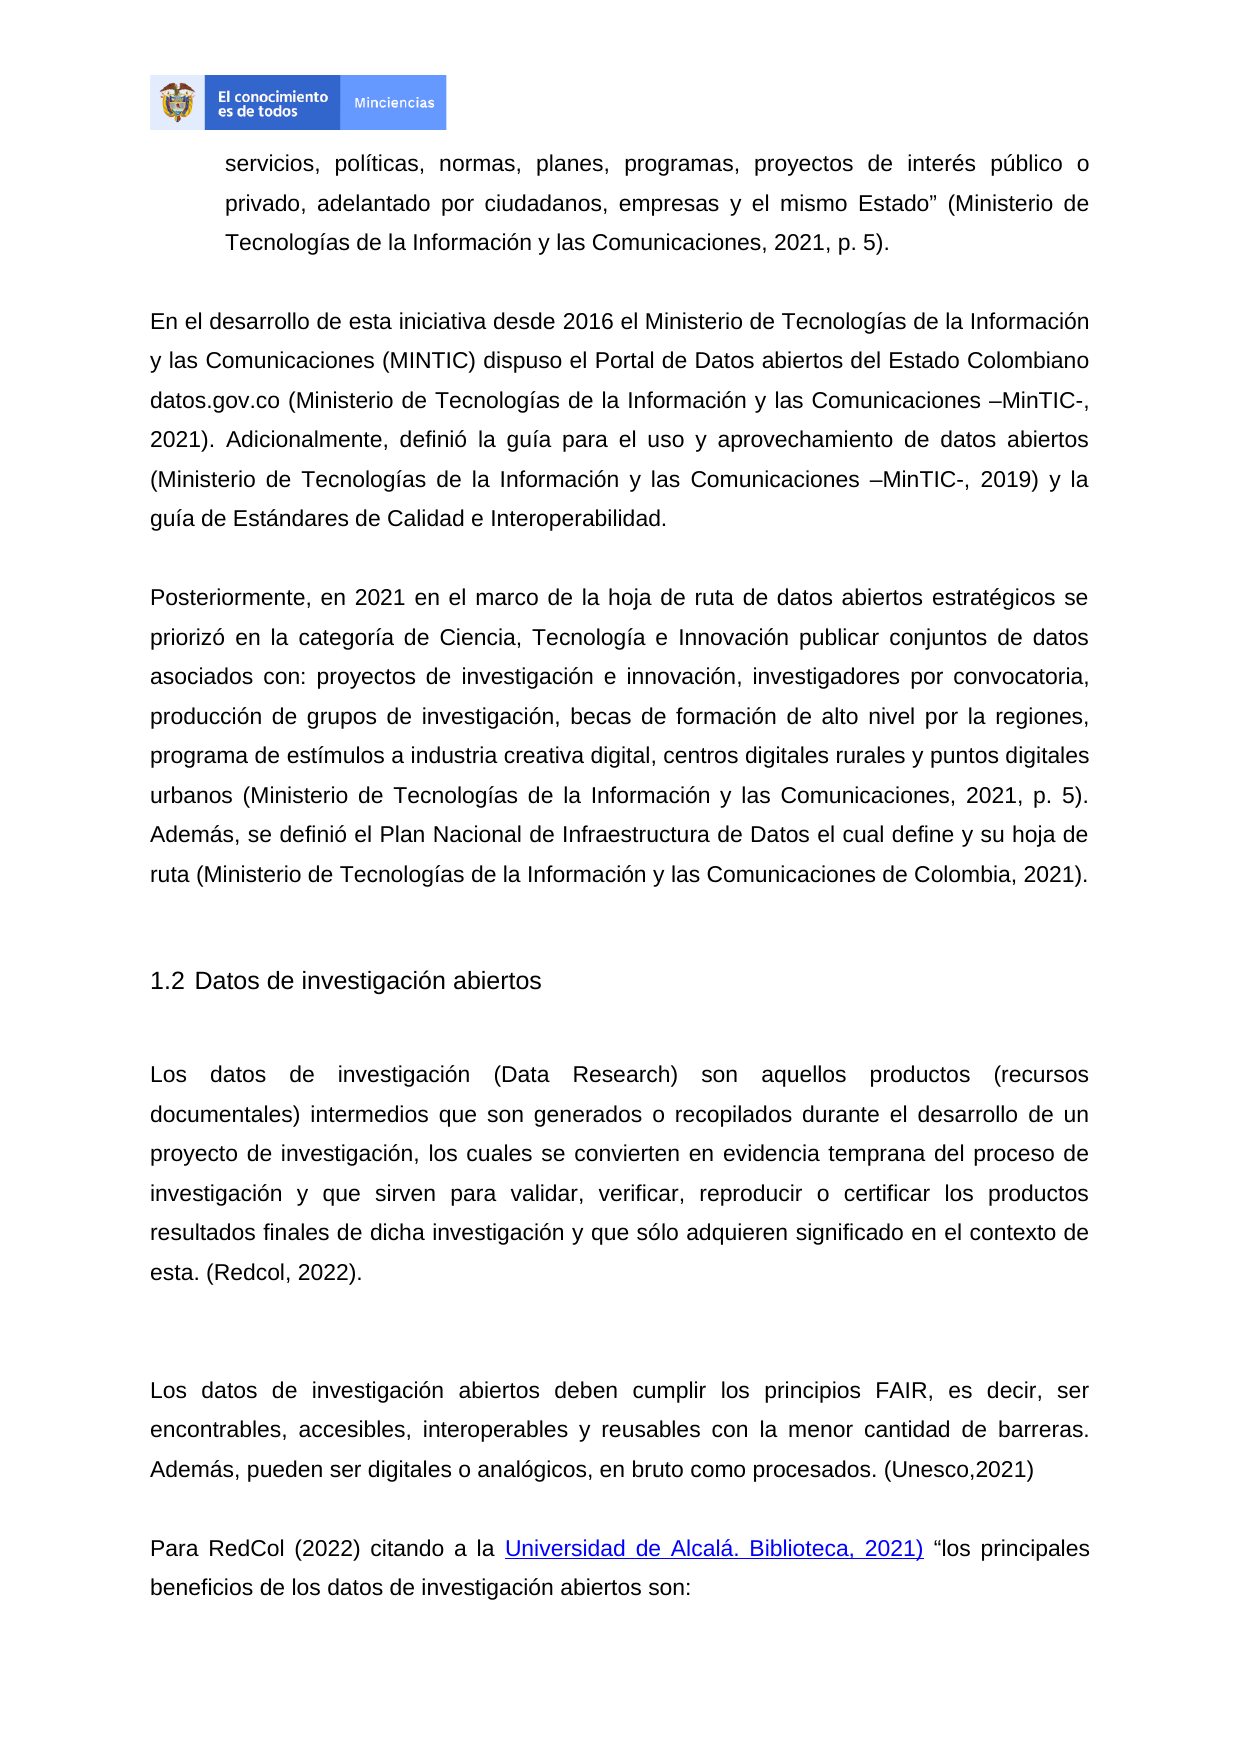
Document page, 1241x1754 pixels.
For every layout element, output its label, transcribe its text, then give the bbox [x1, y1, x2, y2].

subtitle Datos de investigación abiertos [150, 966, 1090, 995]
text En el desarrollo de esta iniciativa desde2016 el Ministerio de Tecnologías de la Información y las Comunicaciones (MINTIC) dispuso el Portal de Datos abiertos del Estado Colombiano datos.gov.co (Ministerio de Tecnologías de la Información y las Comunicaciones –MinTIC-, 2021). Adicionalmente, definió la guía para el uso y aprovechamiento de datos abiertos (Ministerio de Tecnologías de la Información y las Comunicaciones –MinTIC-, 2019) y la guía de Estándares de Calidad e Interoperabilidad. [150, 308, 1090, 532]
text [225, 150, 1090, 255]
text Los datos de investigación abiertos deben cumplir los principios FAIR, es decir, ser encontrables, accesibles, interoperables y reusables con la menor cantidad de barreras. Además, pueden ser digitales o analógicos, en bruto como procesados. (Unesco,2021) [150, 1377, 1090, 1482]
text Posteriormente, en 2021 en el marco de la hoja de ruta de datos abiertos estratégicos se priorizó en la categoría de Ciencia, Tecnología e Innovación publicar conjuntos de datos asociados con: proyectos de investigación e innovación, investigadores por convocatoria, producción de grupos de investigación, becas de formación de alto nivel por la regiones, programa de estímulos a industria creativa digital, centros digitales rurales y puntos digitales urbanos (Ministerio de Tecnologías de la Información y las Comunicaciones, 2021, p. 5). Además, se definió el Plan Nacional de Infraestructura de Datos el cual define y su hoja de ruta (Ministerio de Tecnologías de la Información y las Comunicaciones de Colombia, 2021). [150, 584, 1090, 887]
picture [150, 75, 447, 130]
text Para RedCol (2022) citando a la Universidad de Alcalá. Biblioteca, 2021) “los principales beneficios de los datos de investigación abiertos son: [150, 1535, 1090, 1601]
text Los datos de investigación (Data Research) son aquellos productos (recursos documentales) intermedios que son generados o recopilados durante el desarrollo de un proyecto de investigación, los cuales se convierten en evidencia temprana del proceso de investigación y que sirven para validar, verificar, reproducir o certificar los productos resultados finales de dicha investigación y que sólo adquieren significado en el contexto de esta. (Redcol, 2022). [150, 1061, 1090, 1285]
